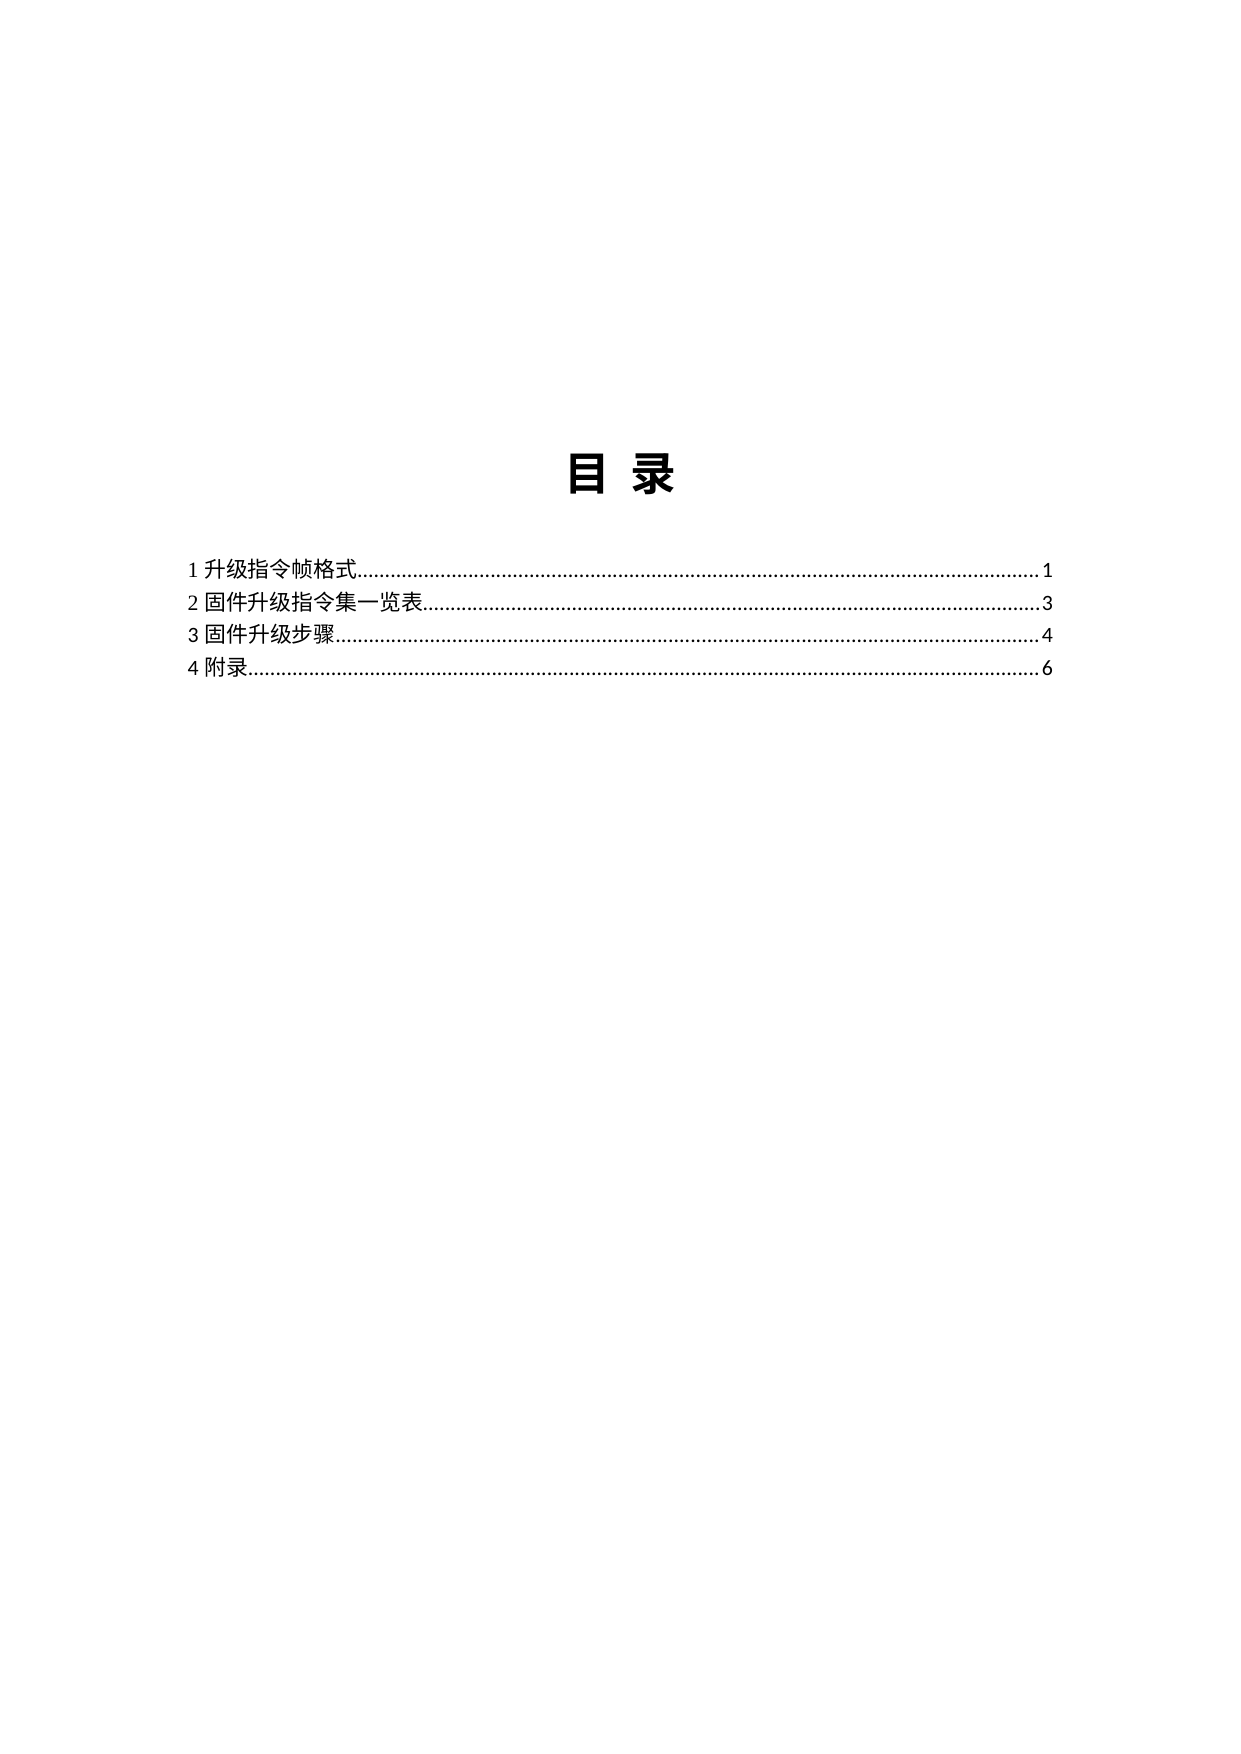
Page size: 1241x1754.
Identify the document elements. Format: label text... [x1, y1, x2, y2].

text 3 固件升级步骤 4 [187, 617, 1053, 649]
text 4 附录 6 [187, 649, 1053, 682]
text 2 固件升级指令集一览表 3 [187, 584, 1053, 617]
text 目 录 [187, 422, 1053, 519]
